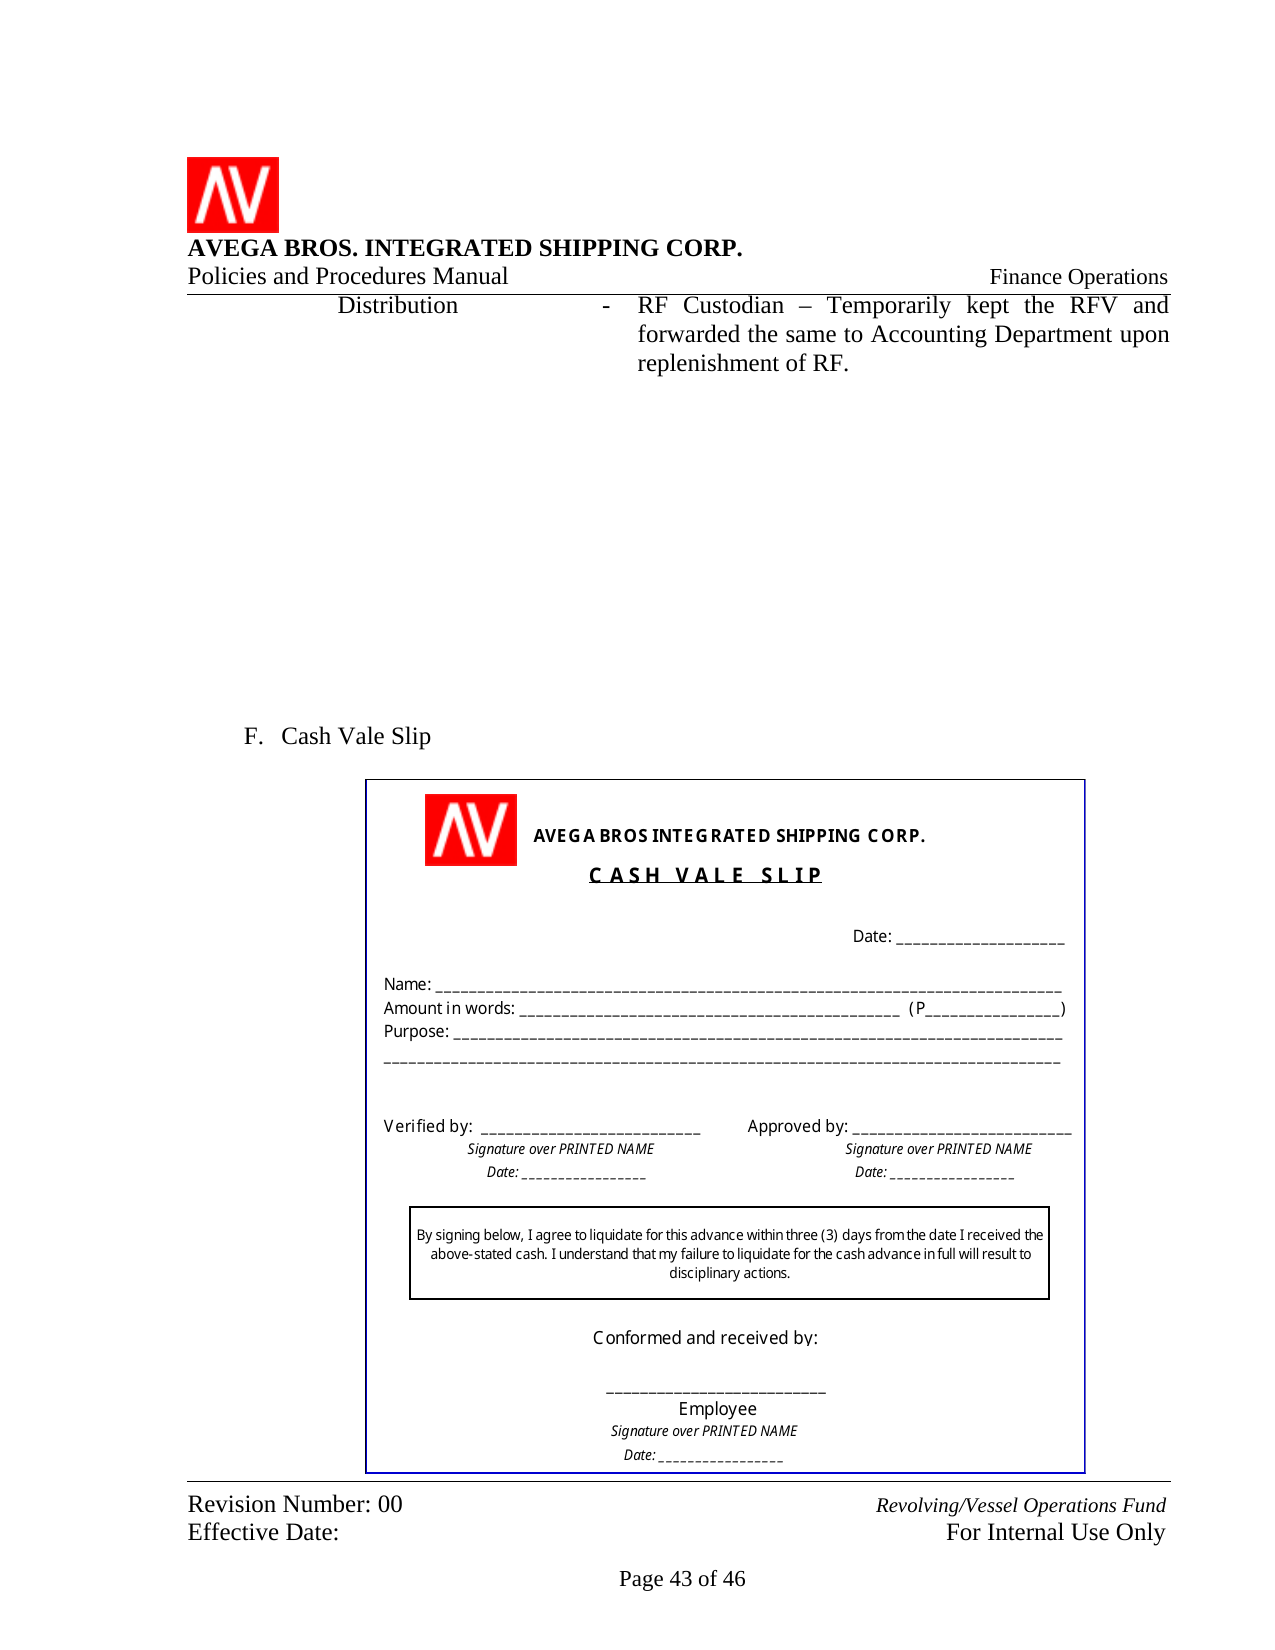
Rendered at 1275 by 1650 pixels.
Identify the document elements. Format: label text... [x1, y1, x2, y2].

text Distribution - RF Custodian – Temporarily kept the RFV and forwarded the same to Accounting Department upon replenishment of RF. [337, 290, 1170, 376]
picture [187, 157, 279, 233]
list Cash Vale Slip [244, 721, 1170, 750]
